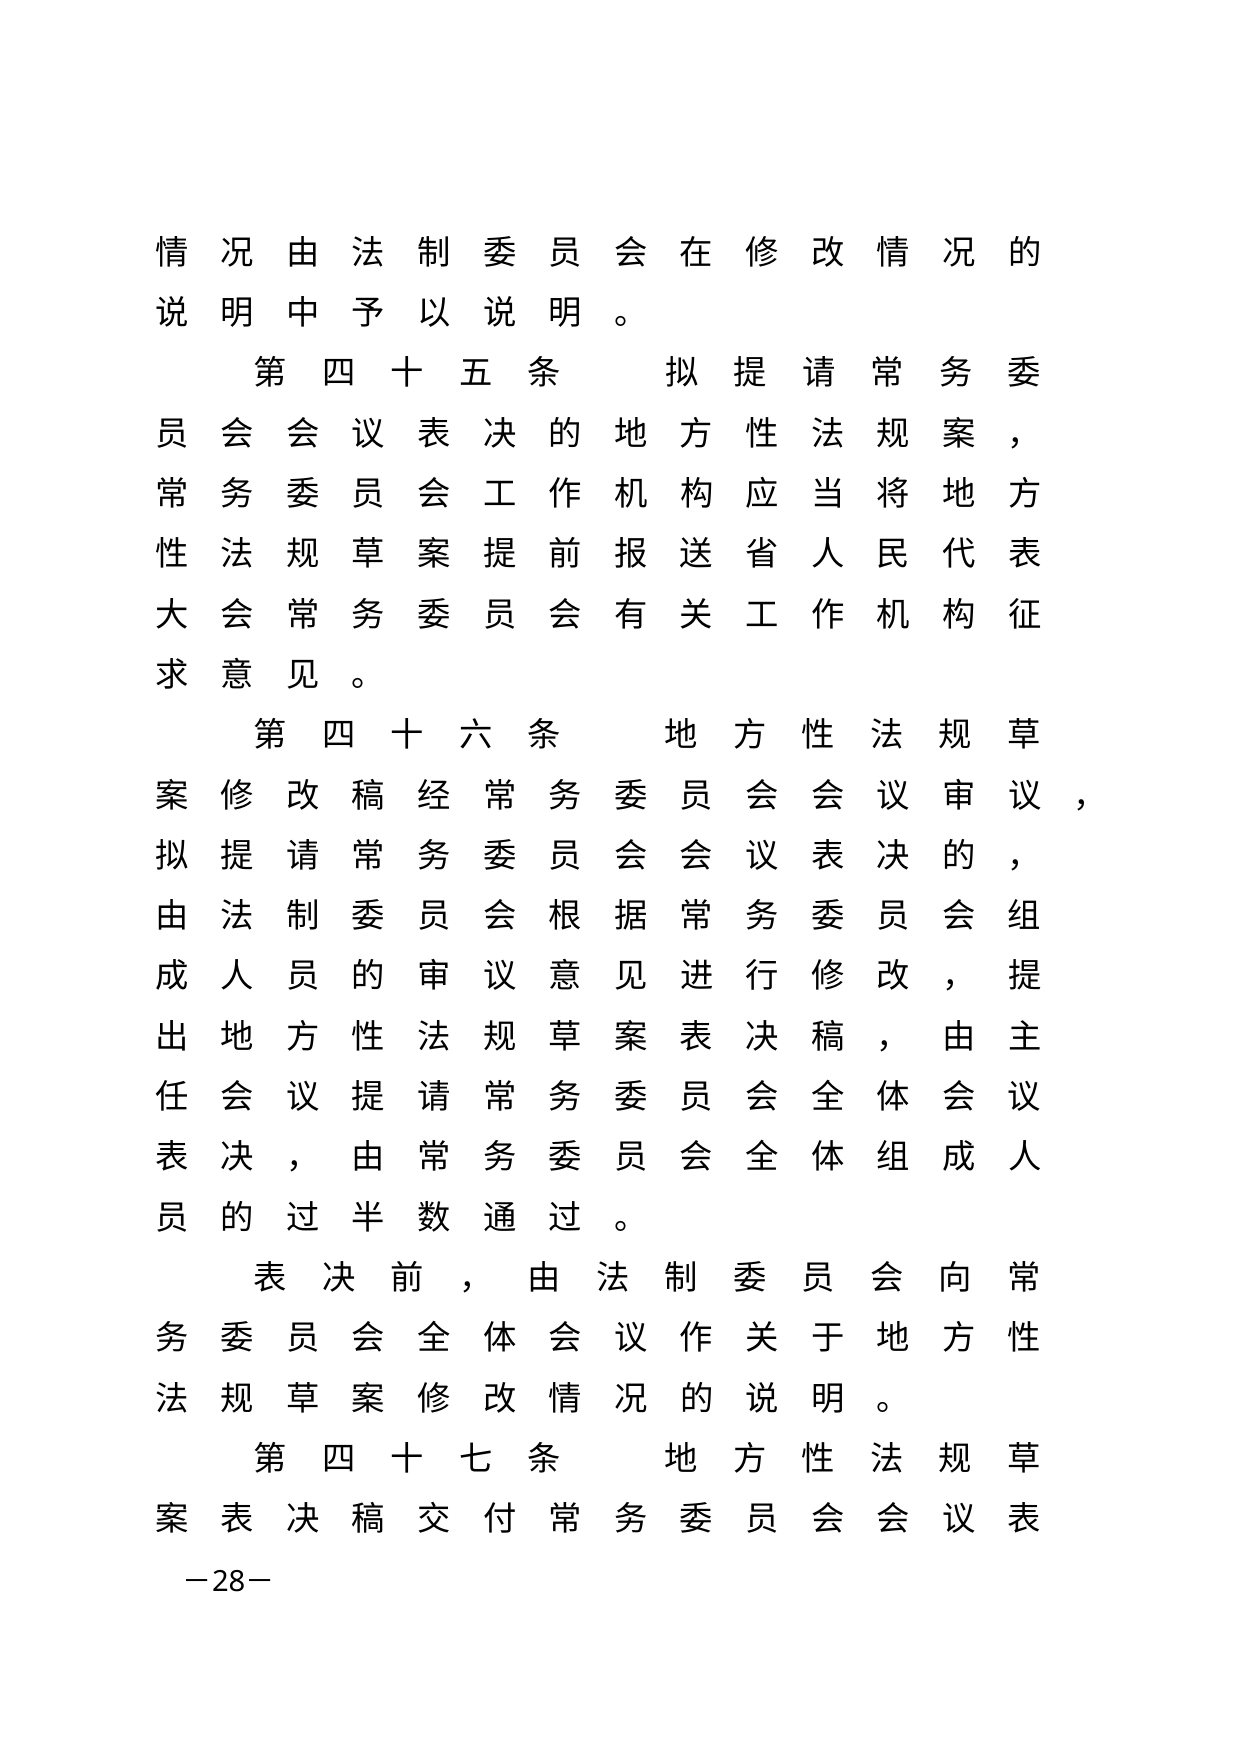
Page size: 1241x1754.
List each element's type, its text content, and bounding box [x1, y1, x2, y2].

text 表决前，由法制委员会向常务委员会全体会议作关于地方性法规草案修改情况的说明。 [155, 1245, 1073, 1426]
text 第四十四条 拟提请常务委员会会议表决的地方性法规案，常务委员会工作机构应当组织对地方性法规草案中主要制度规范的可行性、地方性法规出台时机、地方性法规实施的社会效果和可能出现的问题等进行评估。评估情况由法制委员会在修改情况的说明中予以说明。 [155, 219, 1073, 340]
text 第四十七条 地方性法规草案表决稿交付常务委员会会议表决前，主任会议根据常务委员会会议审议的情况，可以决定将意见分歧较大的重要条款提请常务委员会会议单独表决；根据单独表决的情况，可以将地方性法规草案表决稿交付表决，或者暂不付表决，交法制委员会和有关专门委员会进一步审议。 [155, 1426, 1073, 1546]
text 第四十五条 拟提请常务委员会会议表决的地方性法规案，常务委员会工作机构应当将地方性法规草案提前报送省人民代表大会常务委员会有关工作机构征求意见。 [155, 340, 1073, 702]
text 第四十六条 地方性法规草案修改稿经常务委员会会议审议，拟提请常务委员会会议表决的，由法制委员会根据常务委员会组成人员的审议意见进行修改，提出地方性法规草案表决稿，由主任会议提请常务委员会全体会议表决，由常务委员会全体组成人员的过半数通过。 [155, 702, 1073, 1245]
